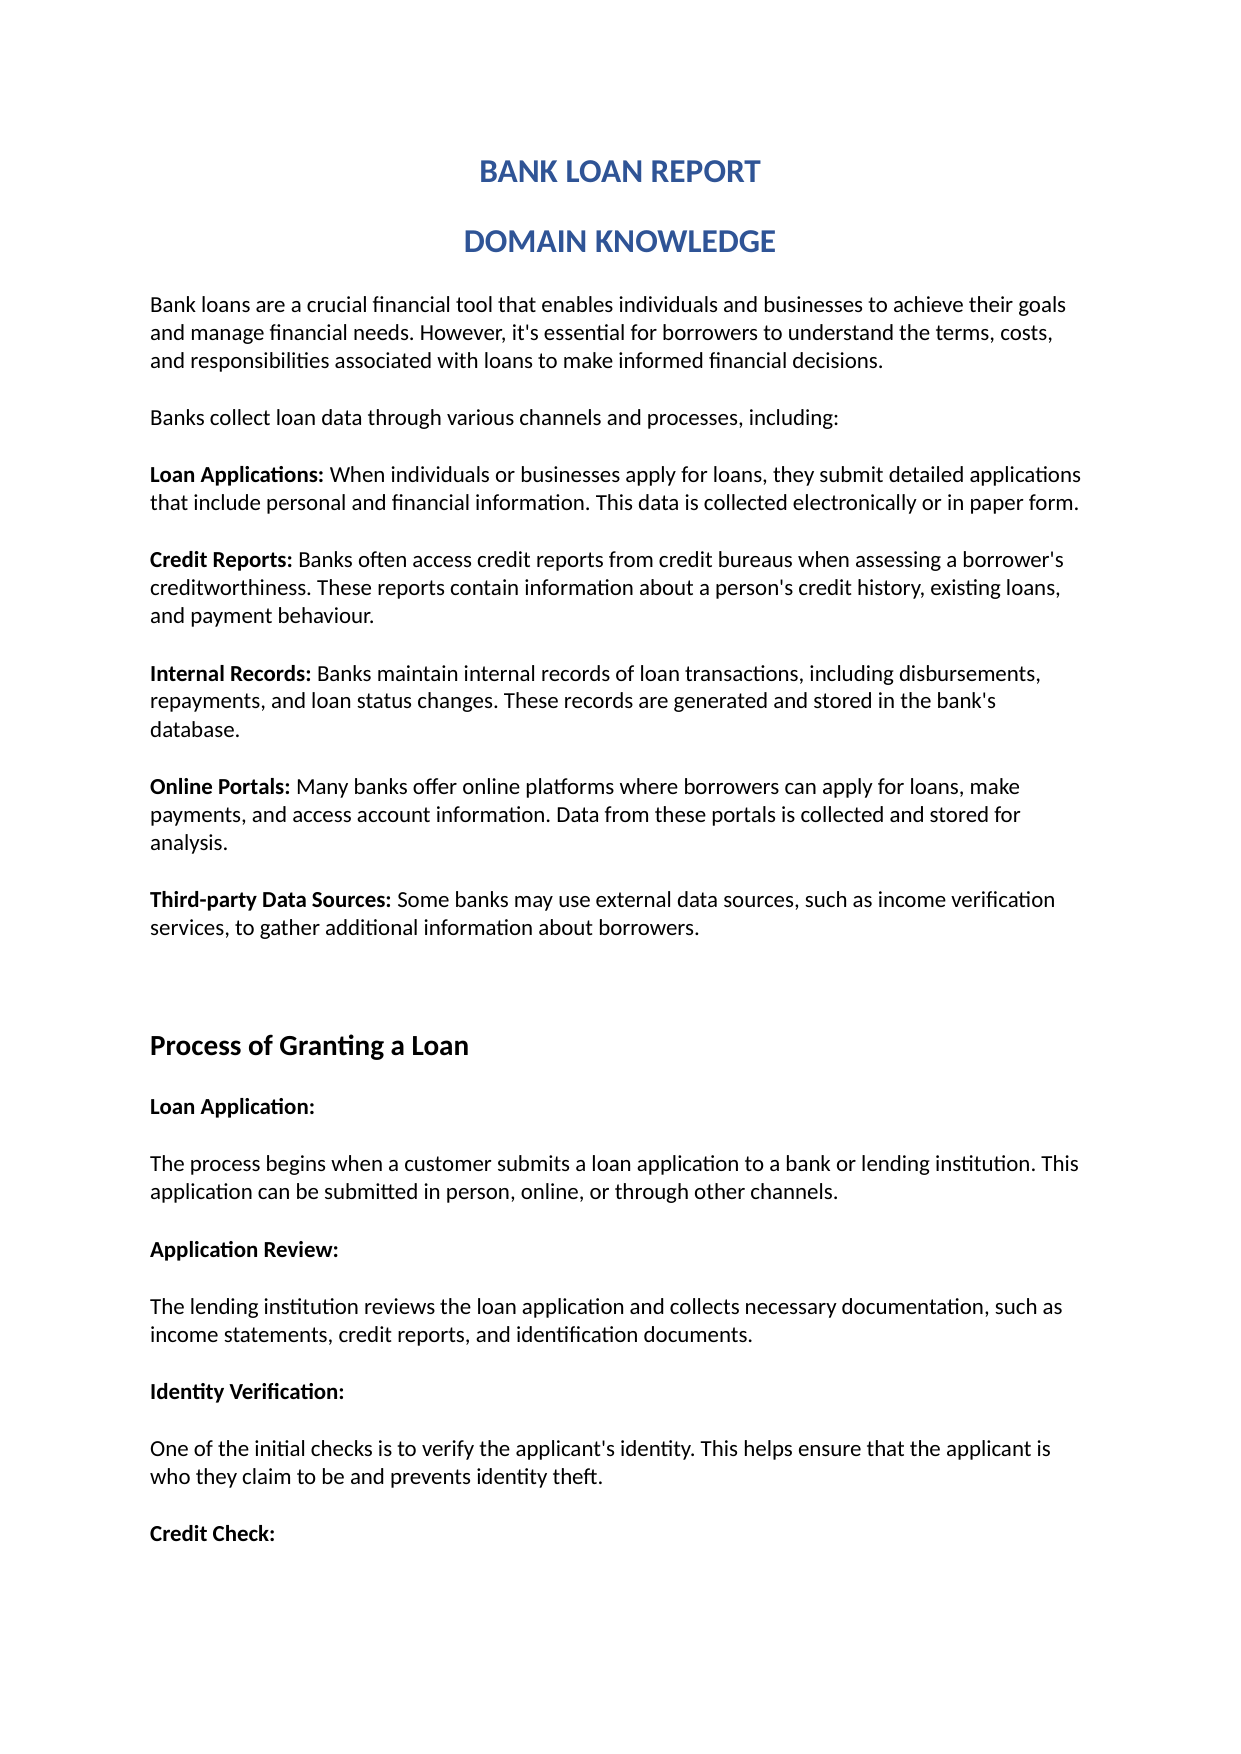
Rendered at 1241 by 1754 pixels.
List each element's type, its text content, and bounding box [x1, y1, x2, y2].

text The lending institution reviews the loan application and collects necessary documentation, such as income statements, credit reports, and identification documents. [150, 1292, 1090, 1348]
text Application Review: [150, 1235, 1090, 1263]
text Credit Check: [150, 1519, 1090, 1547]
text Loan Application: [150, 1092, 1090, 1120]
text Credit Reports: Banks often access credit reports from credit bureaus when assessing a borrower's creditworthiness. These reports contain information about a person's credit history, existing loans, and payment behaviour. [150, 545, 1090, 629]
text Online Portals: Many banks offer online platforms where borrowers can apply for loans, make payments, and access account information. Data from these portals is collected and stored for analysis. [150, 772, 1090, 856]
text BANK LOAN REPORT [150, 150, 1090, 191]
text Loan Applications: When individuals or businesses apply for loans, they submit detailed applications that include personal and financial information. This data is collected electronically or in paper form. [150, 460, 1090, 516]
text Identity Verification: [150, 1377, 1090, 1405]
text Third-party Data Sources: Some banks may use external data sources, such as income verification services, to gather additional information about borrowers. [150, 885, 1090, 941]
text Process of Granting a Loan [150, 1027, 1090, 1063]
text One of the initial checks is to verify the applicant's identity. This helps ensure that the applicant is who they claim to be and prevents identity theft. [150, 1434, 1090, 1490]
text DOMAIN KNOWLEDGE [150, 220, 1090, 261]
text Bank loans are a crucial financial tool that enables individuals and businesses to achieve their goals and manage financial needs. However, it's essential for borrowers to understand the terms, costs, and responsibilities associated with loans to make informed financial decisions. [150, 290, 1090, 374]
text The process begins when a customer submits a loan application to a bank or lending institution. This application can be submitted in person, online, or through other channels. [150, 1149, 1090, 1206]
text Banks collect loan data through various channels and processes, including: [150, 403, 1090, 431]
text Internal Records: Banks maintain internal records of loan transactions, including disbursements, repayments, and loan status changes. These records are generated and stored in the bank's database. [150, 659, 1090, 743]
